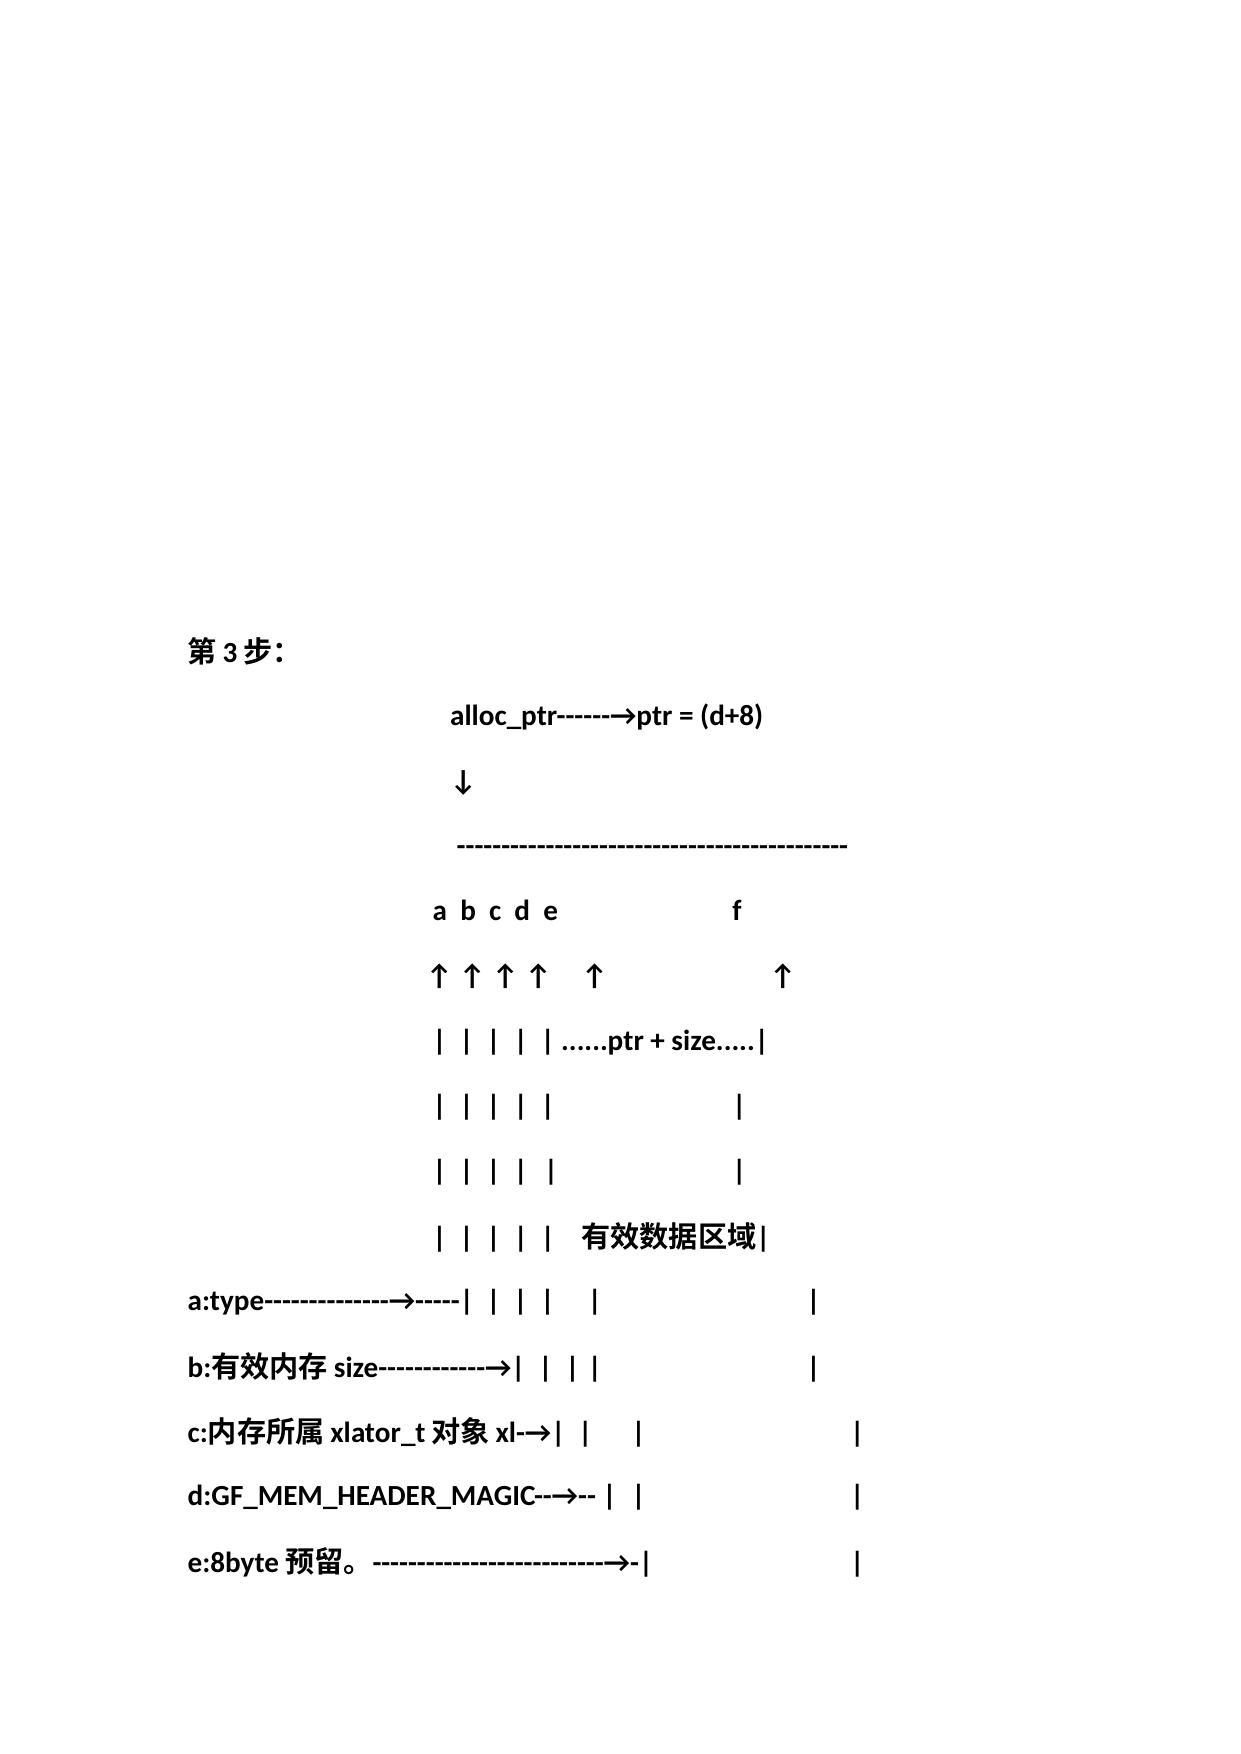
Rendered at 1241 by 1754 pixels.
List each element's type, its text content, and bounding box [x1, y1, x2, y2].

list ↑ ↑ ↑ ↑ ↑ ↑ [187, 942, 1053, 1007]
list | | | | | ......ptr + size.....| [187, 1007, 1053, 1072]
list ↓ [187, 747, 1053, 812]
list d:GF_MEM_HEADER_MAGIC--→-- | | | [187, 1462, 1053, 1527]
list -------------------------------------------- [187, 812, 1053, 877]
list 第3步： [187, 617, 1053, 682]
list | | | | | | [187, 1072, 1053, 1137]
list a b c d e f [187, 877, 1053, 942]
list c:内存所属xlator_t对象xl-→| | | | [187, 1397, 1053, 1462]
list | | | | | | [187, 1137, 1053, 1202]
list e:8byte预留。--------------------------→-| | [187, 1527, 1053, 1592]
list | | | | | 有效数据区域| [187, 1202, 1053, 1267]
list alloc_ptr------→ptr = (d+8) [187, 682, 1053, 747]
list b:有效内存size------------→| | | | | [187, 1332, 1053, 1397]
list a:type--------------→-----| | | | | | [187, 1267, 1053, 1332]
